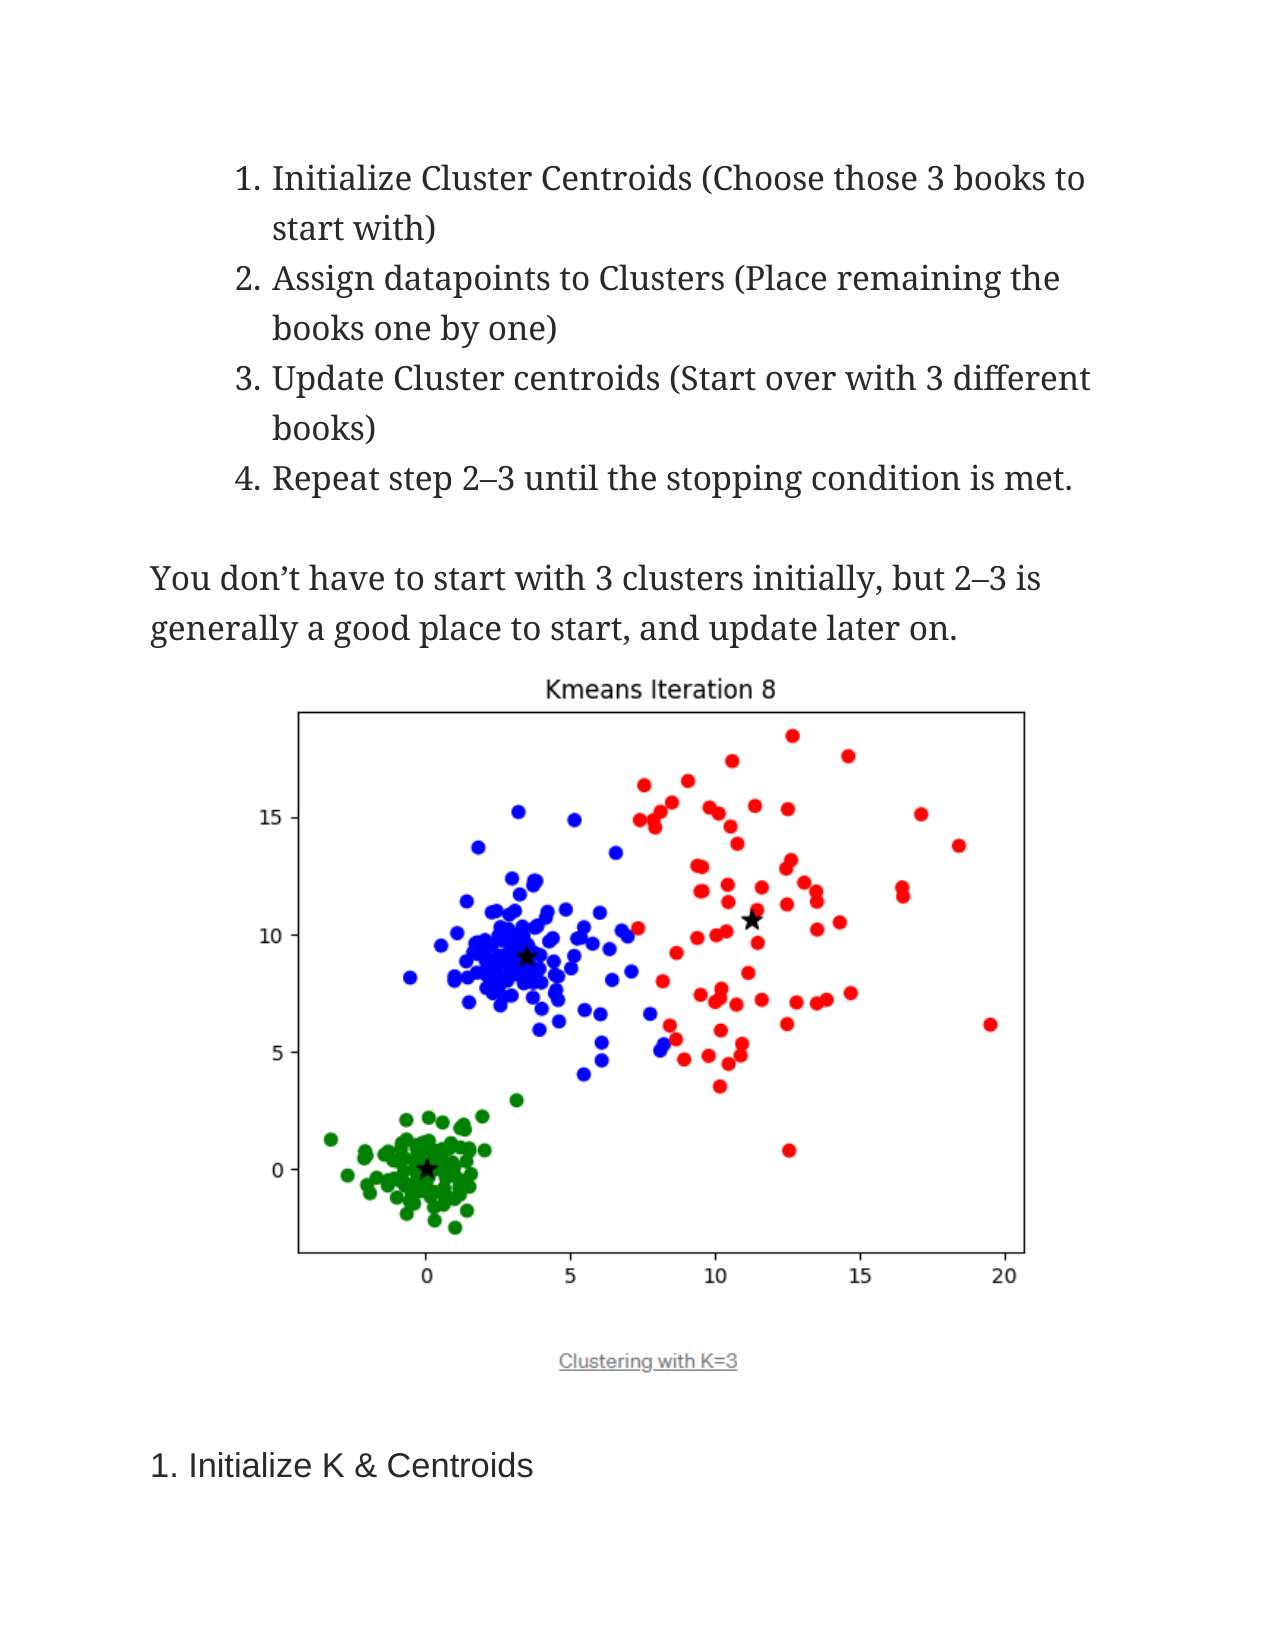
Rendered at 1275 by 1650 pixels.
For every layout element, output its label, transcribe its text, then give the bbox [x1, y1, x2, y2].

list Repeat step 2–3 until the stopping condition is met. [234, 450, 1125, 500]
list Assign datapoints to Clusters (Place remaining the books one by one) [234, 250, 1125, 350]
subtitle 1. Initialize K & Centroids [150, 1441, 1125, 1484]
list Update Cluster centroids (Start over with 3 different books) [234, 350, 1125, 450]
text You don’t have to start with 3 clusters initially, but 2–3 is generally a good place to start, and update later on. [150, 550, 1125, 650]
picture [197, 650, 1078, 1396]
list Initialize Cluster Centroids (Choose those 3 books to start with) [234, 150, 1125, 250]
